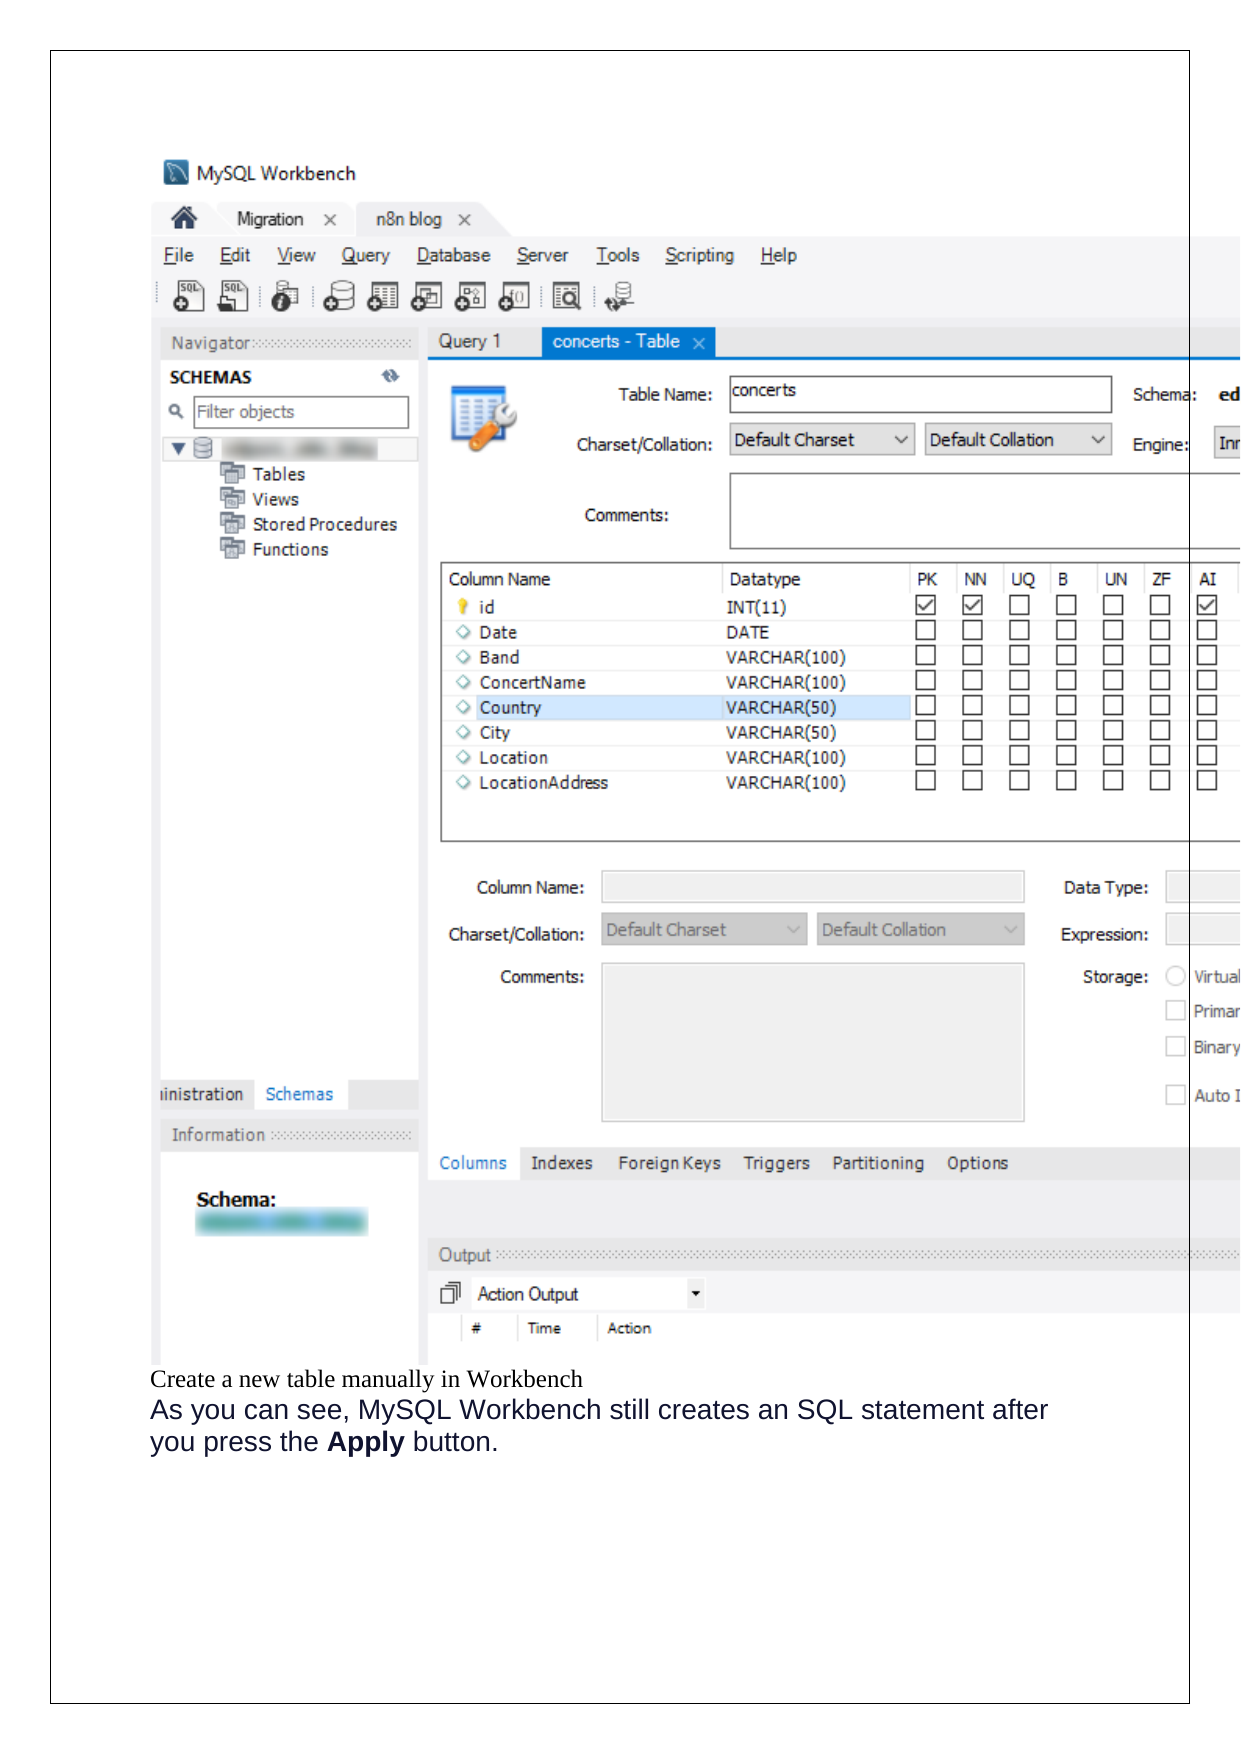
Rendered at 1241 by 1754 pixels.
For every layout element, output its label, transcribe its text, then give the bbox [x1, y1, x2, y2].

picture [1190, 150, 1241, 1365]
text Create a new table manually in Workbench [150, 1365, 1090, 1393]
text As you can see, MySQL Workbench still creates an SQL statement after you press the Apply button. [150, 1393, 1090, 1458]
picture [150, 150, 1189, 1365]
